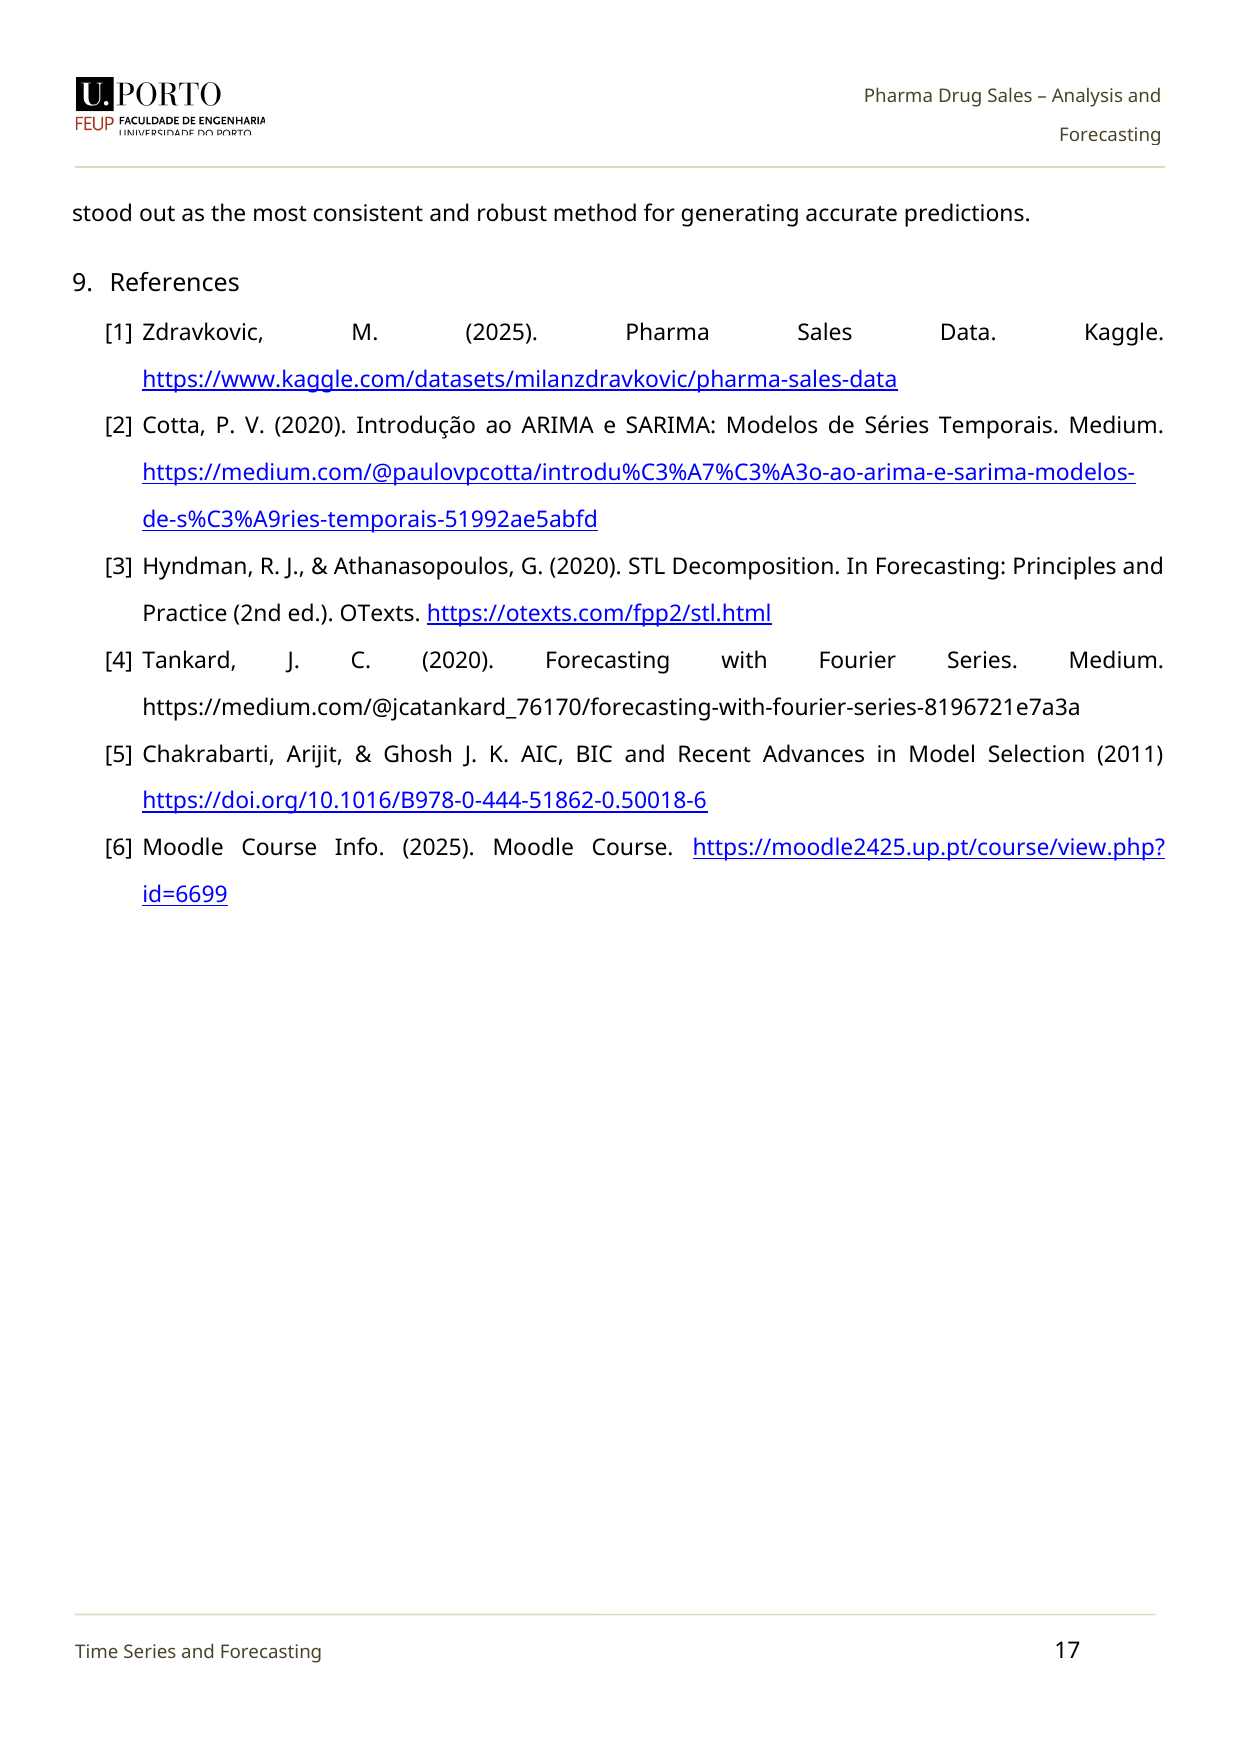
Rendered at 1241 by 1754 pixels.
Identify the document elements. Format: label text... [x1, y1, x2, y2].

picture [74, 76, 265, 136]
subtitle References [72, 264, 1165, 299]
list Chakrabarti, Arijit, & Ghosh J. K. AIC, BIC and Recent Advances in Model Selection (2011) https://doi.org/10.1016/B978-0-444-51862-0.50018-6 [104, 737, 1165, 816]
list Moodle Course Info. (2025). Moodle Course. https://moodle2425.up.pt/course/view.php?id=6699 [104, 831, 1165, 909]
list Cotta, P. V. (2020). Introdução ao ARIMA e SARIMA: Modelos de Séries Temporais. Medium. https://medium.com/@paulovpcotta/introdu%C3%A7%C3%A3o-ao-arima-e-sarima-modelos-de-s%C3%A9ries-temporais-51992ae5abfd [104, 409, 1165, 534]
list Tankard, J. C. (2020). Forecasting with Fourier Series. Medium. https://medium.com/@jcatankard_76170/forecasting-with-fourier-series-8196721e7a3a [104, 644, 1165, 722]
list Zdravkovic, M. (2025). Pharma Sales Data. Kaggle. https://www.kaggle.com/datasets/milanzdravkovic/pharma-sales-data [104, 316, 1165, 394]
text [72, 197, 1165, 228]
list Hyndman, R. J., & Athanasopoulos, G. (2020). STL Decomposition. In Forecasting: Principles and Practice (2nd ed.). OTexts. https://otexts.com/fpp2/stl.html [104, 550, 1165, 628]
